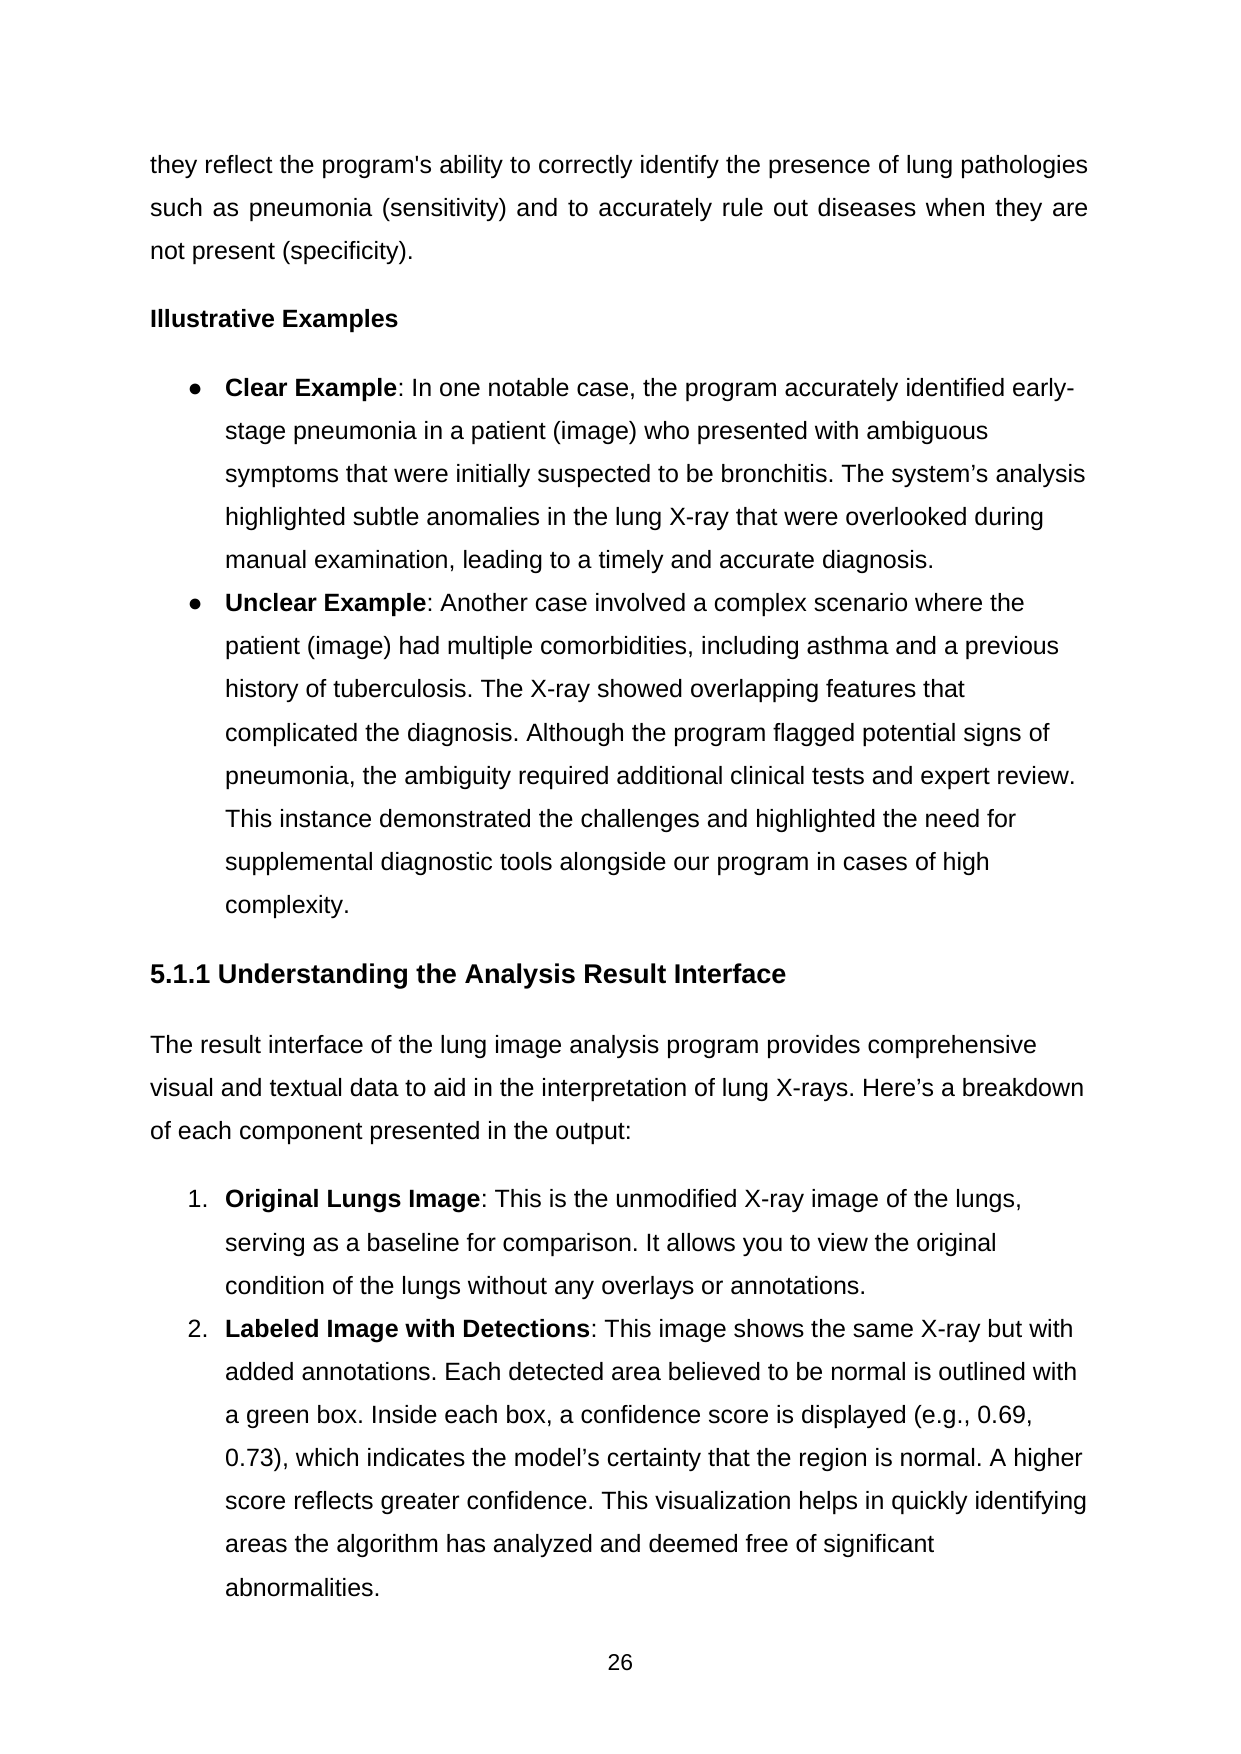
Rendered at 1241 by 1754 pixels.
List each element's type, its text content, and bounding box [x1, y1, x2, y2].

list Labeled Image with Detections: This image shows the same X-ray but with added annotations. Each detected area believed to be normal is outlined with a green box. Inside each box, a confidence score is displayed (e.g., 0.69, 0.73), which indicates the model’s certainty that the region is normal. A higher score reflects greater confidence. This visualization helps in quickly identifying areas the algorithm has analyzed and deemed free of significant abnormalities. [187, 1314, 1090, 1601]
list Unclear Example: Another case involved a complex scenario where the patient (image) had multiple comorbidities, including asthma and a previous history of tuberculosis. The X-ray showed overlapping features that complicated the diagnosis. Although the program flagged potential signs of pneumonia, the ambiguity required additional clinical tests and expert review. This instance demonstrated the challenges and highlighted the need for supplemental diagnostic tools alongside our program in cases of high complexity. [187, 588, 1090, 919]
list Clear Example: In one notable case, the program accurately identified early-stage pneumonia in a patient (image) who presented with ambiguous symptoms that were initially suspected to be bronchitis. The system’s analysis highlighted subtle anomalies in the lung X-ray that were overlooked during manual examination, leading to a timely and accurate diagnosis. [187, 372, 1090, 574]
list Original Lungs Image: This is the unmodified X-ray image of the lungs, serving as a baseline for comparison. It allows you to view the original condition of the lungs without any overlays or annotations. [187, 1184, 1090, 1299]
subtitle 5.1.1 Understanding the Analysis Result Interface [150, 958, 1090, 989]
text Illustrative Examples [150, 304, 1090, 333]
text The result interface of the lung image analysis program provides comprehensive visual and textual data to aid in the interpretation of lung X-rays. Here’s a breakdown of each component presented in the output: [150, 1030, 1090, 1145]
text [150, 150, 1090, 265]
